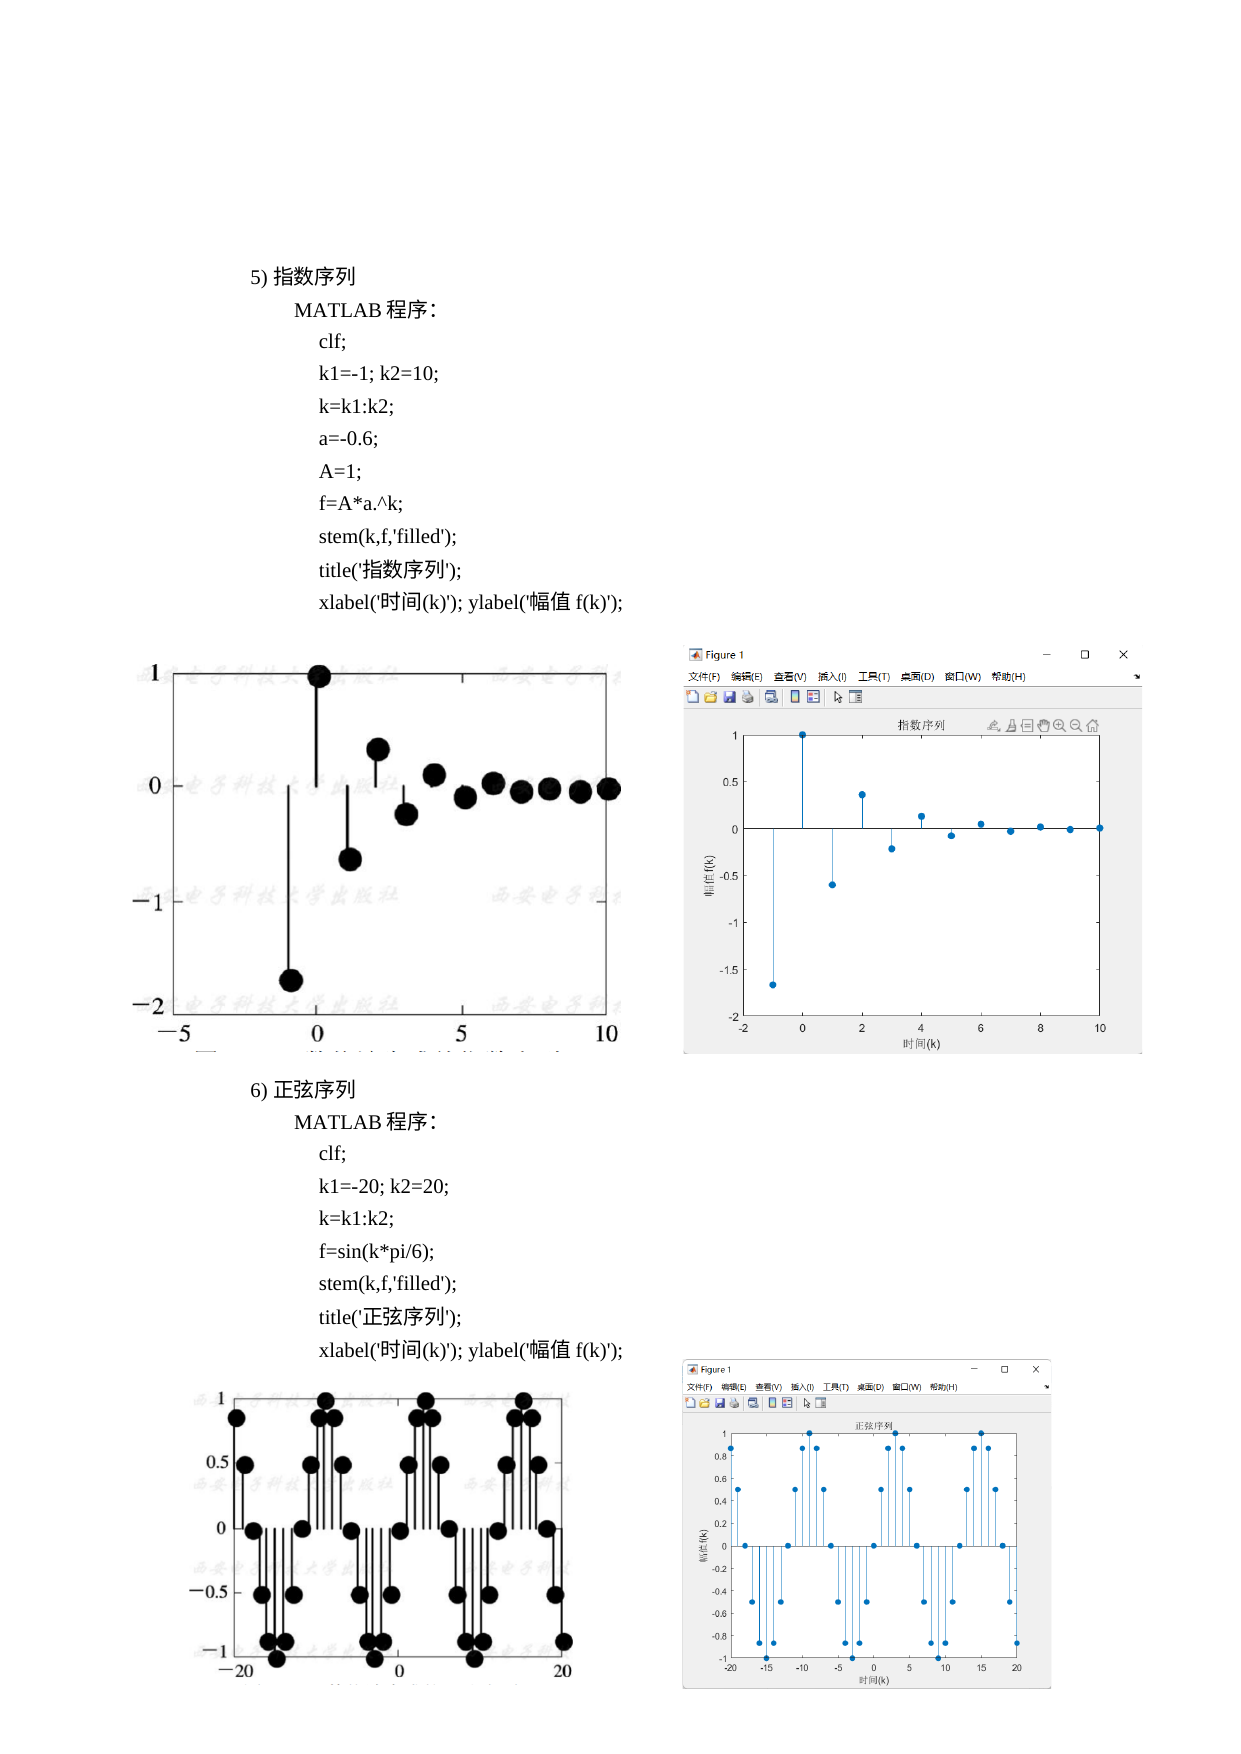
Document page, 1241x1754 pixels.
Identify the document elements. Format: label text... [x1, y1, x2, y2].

text title('指数序列'); [275, 552, 1053, 584]
text k1=-20; k2=20; [275, 1169, 1053, 1202]
picture [682, 1359, 1052, 1689]
text a=-0.6; [275, 422, 1053, 454]
text k1=-1; k2=10; [275, 357, 1053, 389]
text MATLAB程序： [231, 292, 1053, 324]
text title('正弦序列'); [275, 1299, 1053, 1332]
text 5) 指数序列 [187, 259, 1053, 292]
text k=k1:k2; [275, 1202, 1053, 1234]
text clf; [275, 324, 1053, 357]
text MATLAB程序： [231, 1104, 1053, 1137]
text xlabel('时间(k)'); ylabel('幅值f(k)'); [275, 1332, 1053, 1364]
picture [683, 645, 1143, 1054]
text stem(k,f,'filled'); [275, 519, 1053, 552]
text f=A*a.^k; [275, 487, 1053, 519]
text f=sin(k*pi/6); [275, 1234, 1053, 1267]
picture [187, 1388, 602, 1685]
text clf; [275, 1137, 1053, 1169]
text k=k1:k2; [275, 389, 1053, 422]
picture [132, 660, 643, 1052]
text stem(k,f,'filled'); [275, 1267, 1053, 1299]
text A=1; [275, 454, 1053, 487]
text xlabel('时间(k)'); ylabel('幅值f(k)'); [275, 584, 1053, 617]
